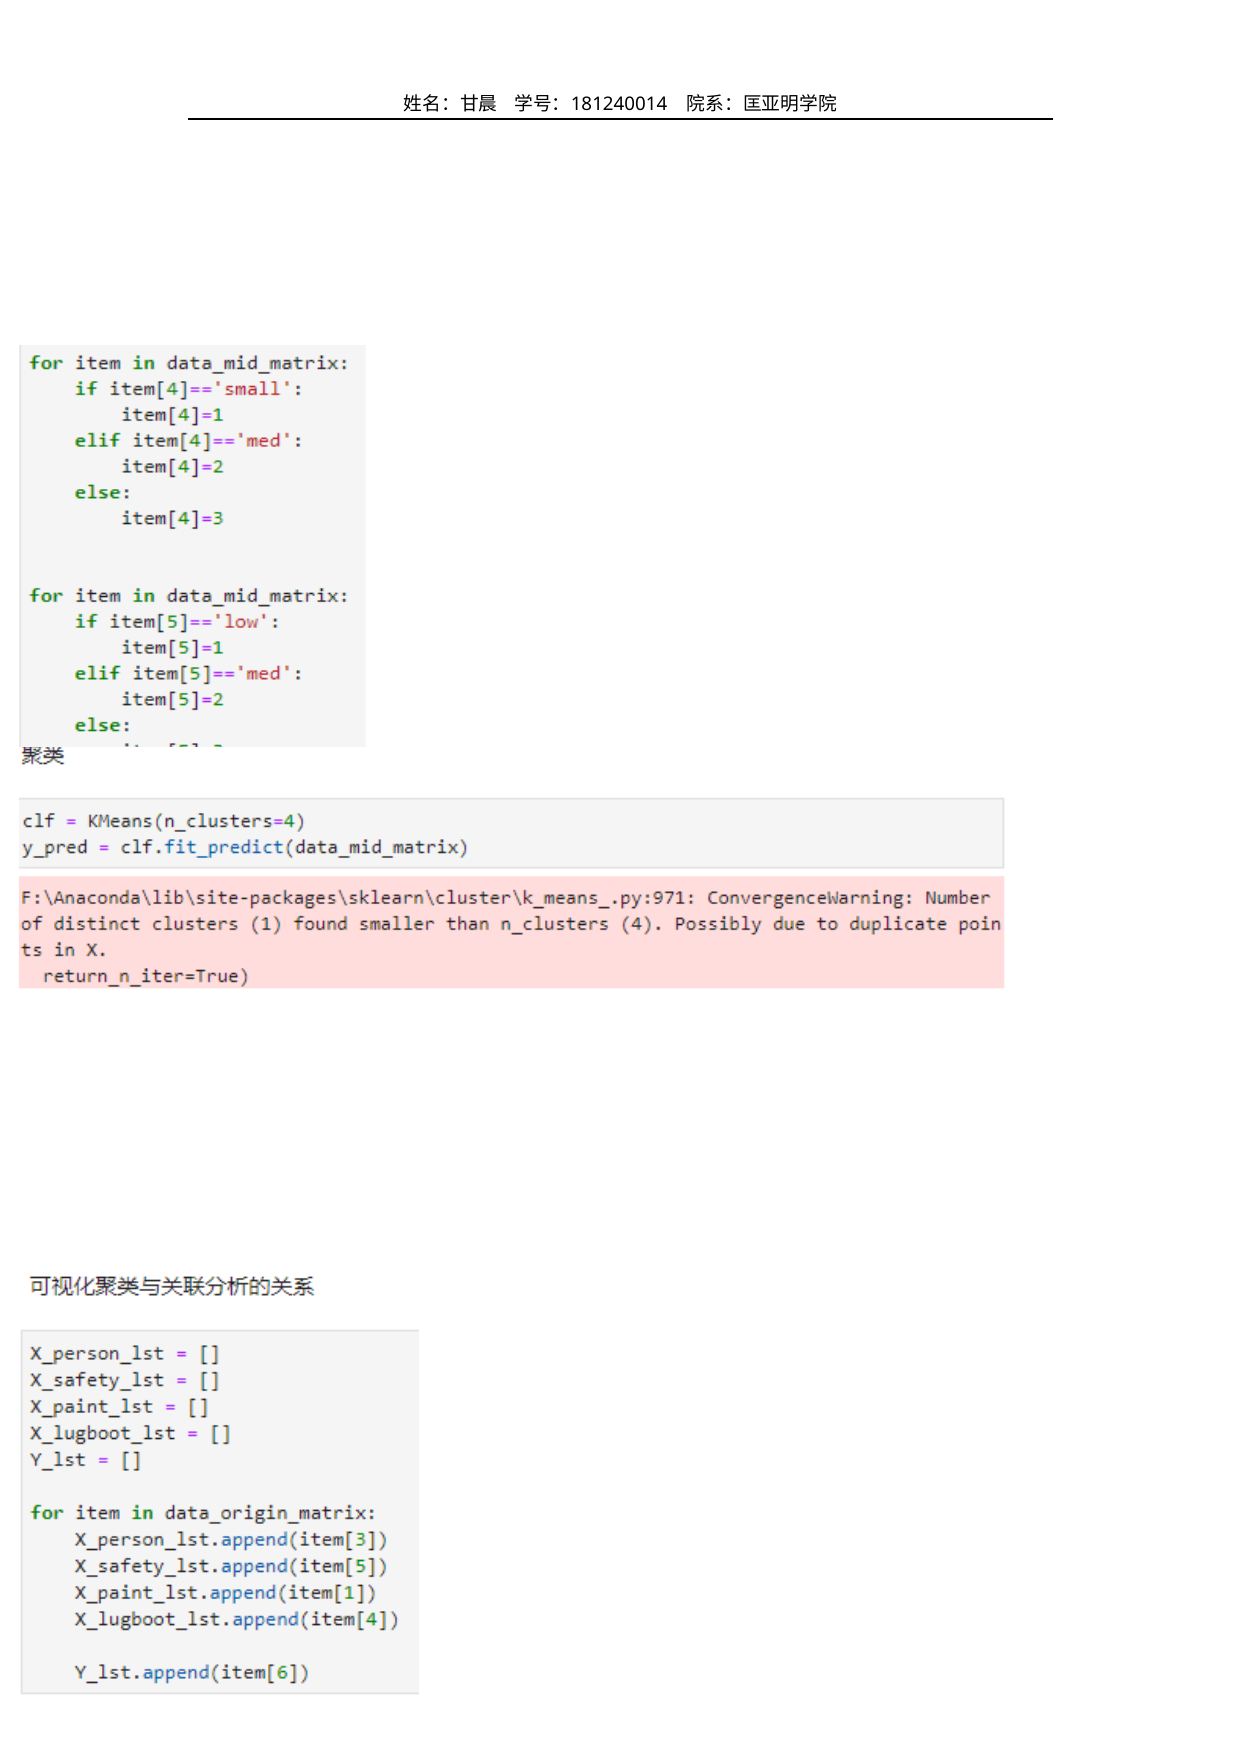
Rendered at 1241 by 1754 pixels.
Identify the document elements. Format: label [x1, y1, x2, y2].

picture [18, 345, 1006, 990]
picture [18, 1266, 419, 1696]
